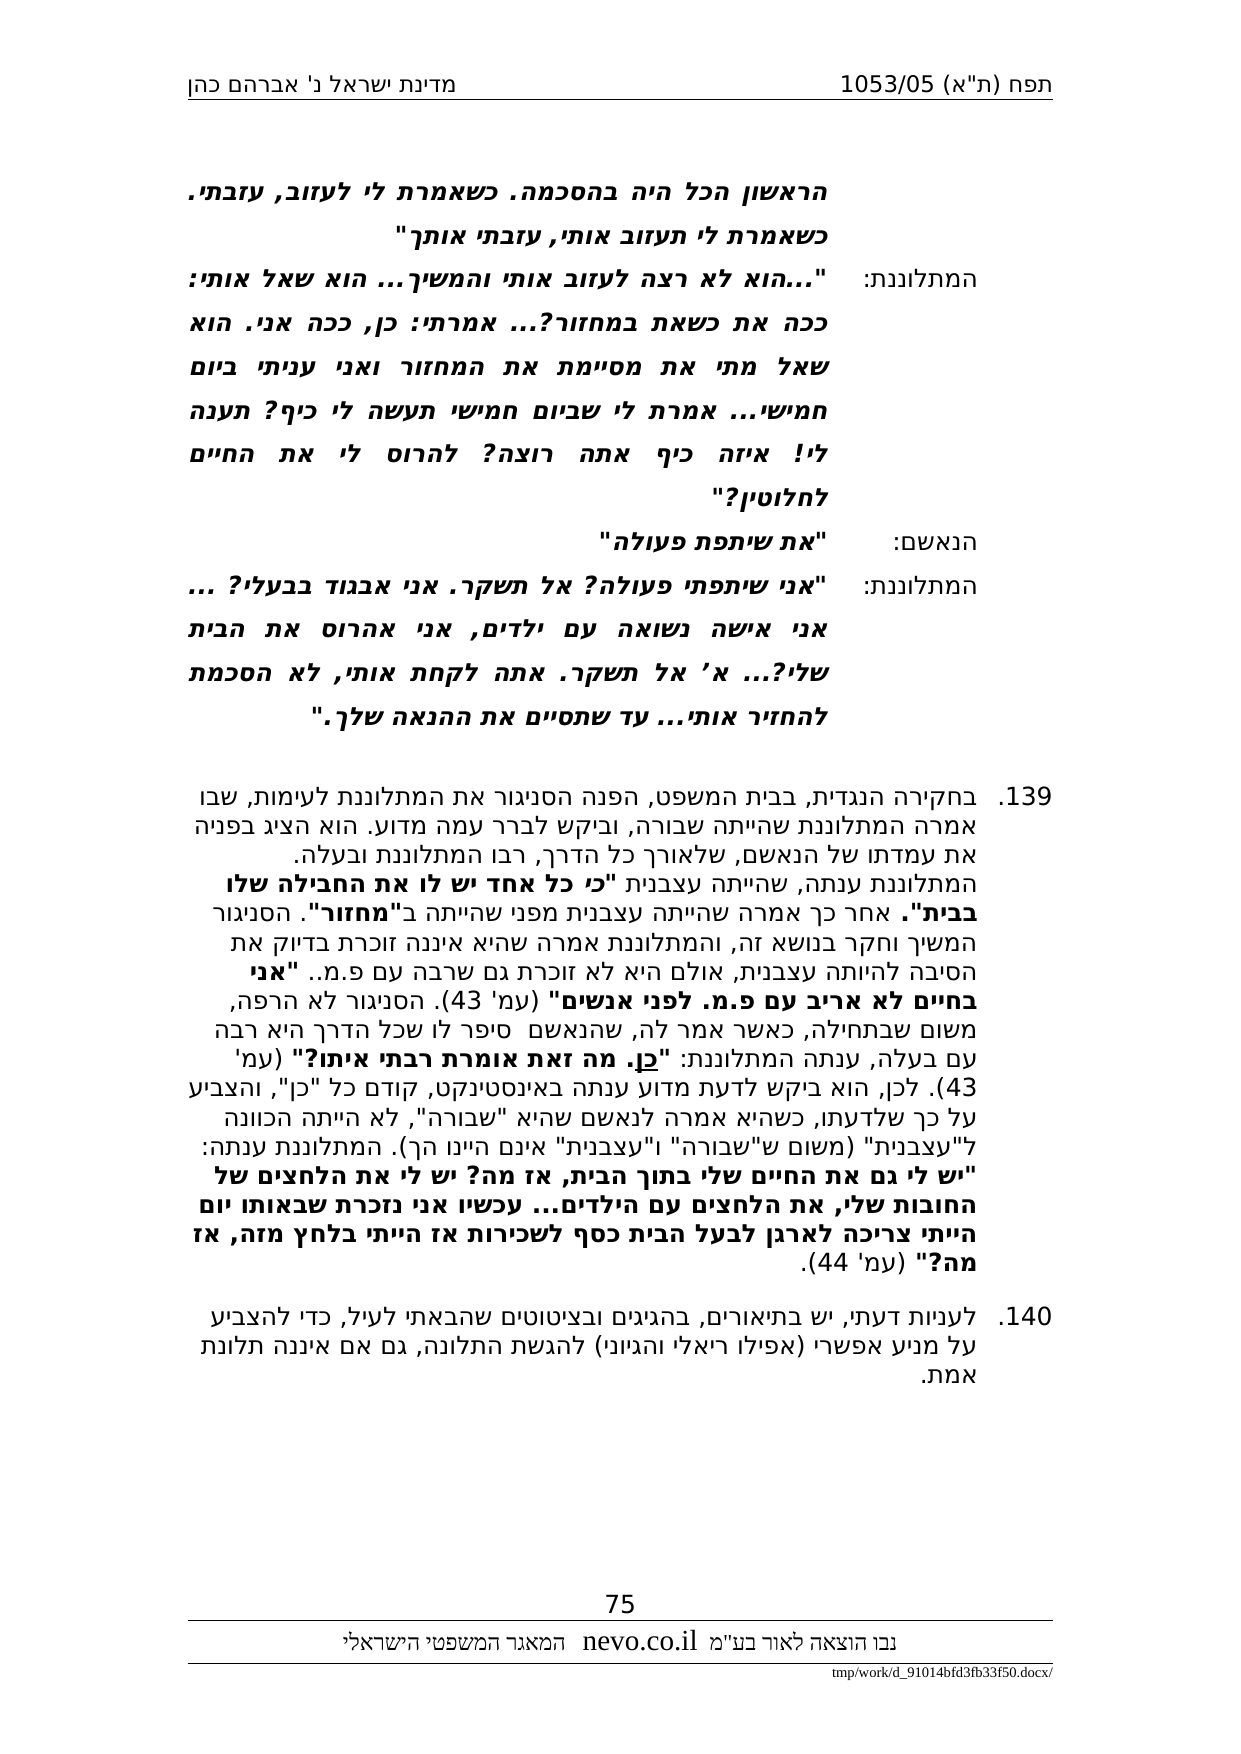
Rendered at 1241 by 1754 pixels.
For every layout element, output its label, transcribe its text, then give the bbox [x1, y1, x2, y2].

list 140. לעניות דעתי, יש בתיאורים, בהגיגים ובציטוטים שהבאתי לעיל, כדי להצביע על מניע אפשרי (אפילו ריאלי והגיוני) להגשת התלונה, גם אם איננה תלונת אמת. [187, 1302, 1053, 1389]
text המתלוננת: "...הוא לא רצה לעזוב אותי והמשיך... הוא שאל אותי: ככה את כשאת במחזור?... אמרתי: כן, ככה אני. הוא שאל מתי את מסיימת את המחזור ואני עניתי ביום חמישי... אמרת לי שביום חמישי תעשה לי כיף? תענה לי! איזה כיף אתה רוצה? להרוס לי את החיים לחלוטין?" [187, 265, 978, 513]
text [187, 177, 978, 250]
list 139. בחקירה הנגדית, בבית המשפט, הפנה הסניגור את המתלוננת לעימות, שבו אמרה המתלוננת שהייתה שבורה, וביקש לברר עמה מדוע. הוא הציג בפניה את עמדתו של הנאשם, שלאורך כל הדרך, רבו המתלוננת ובעלה. המתלוננת ענתה, שהייתה עצבנית "כי כל אחד יש לו את החבילה שלו בבית". אחר כך אמרה שהייתה עצבנית מפני שהייתה ב"מחזור". הסניגור המשיך וחקר בנושא זה, והמתלוננת אמרה שהיא איננה זוכרת בדיוק את הסיבה להיותה עצבנית, אולם היא לא זוכרת גם שרבה עם פ.מ.. "אני בחיים לא אריב עם פ.מ. לפני אנשים" (עמ' 43). הסניגור לא הרפה, משום שבתחילה, כאשר אמר לה, שהנאשם סיפר לו שכל הדרך היא רבה עם בעלה, ענתה המתלוננת: "כן. מה זאת אומרת רבתי איתו?" (עמ' 43). לכן, הוא ביקש לדעת מדוע ענתה באינסטינקט, קודם כל "כן", והצביע על כך שלדעתו, כשהיא אמרה לנאשם שהיא "שבורה", לא הייתה הכוונה ל"עצבנית" (משום ש"שבורה" ו"עצבנית" אינם היינו הך). המתלוננת ענתה: "יש לי גם את החיים שלי בתוך הבית, אז מה? יש לי את הלחצים של החובות שלי, את הלחצים עם הילדים... עכשיו אני נזכרת שבאותו יום הייתי צריכה לארגן לבעל הבית כסף לשכירות אז הייתי בלחץ מזה, אז מה?" (עמ' 44). [187, 782, 1053, 1278]
text הנאשם: "את שיתפת פעולה" [187, 527, 1053, 556]
text המתלוננת: "אני שיתפתי פעולה? אל תשקר. אני אבגוד בבעלי? ... אני אישה נשואה עם ילדים, אני אהרוס את הבית שלי?... א’ אל תשקר. אתה לקחת אותי, לא הסכמת להחזיר אותי... עד שתסיים את ההנאה שלך." [187, 571, 978, 731]
